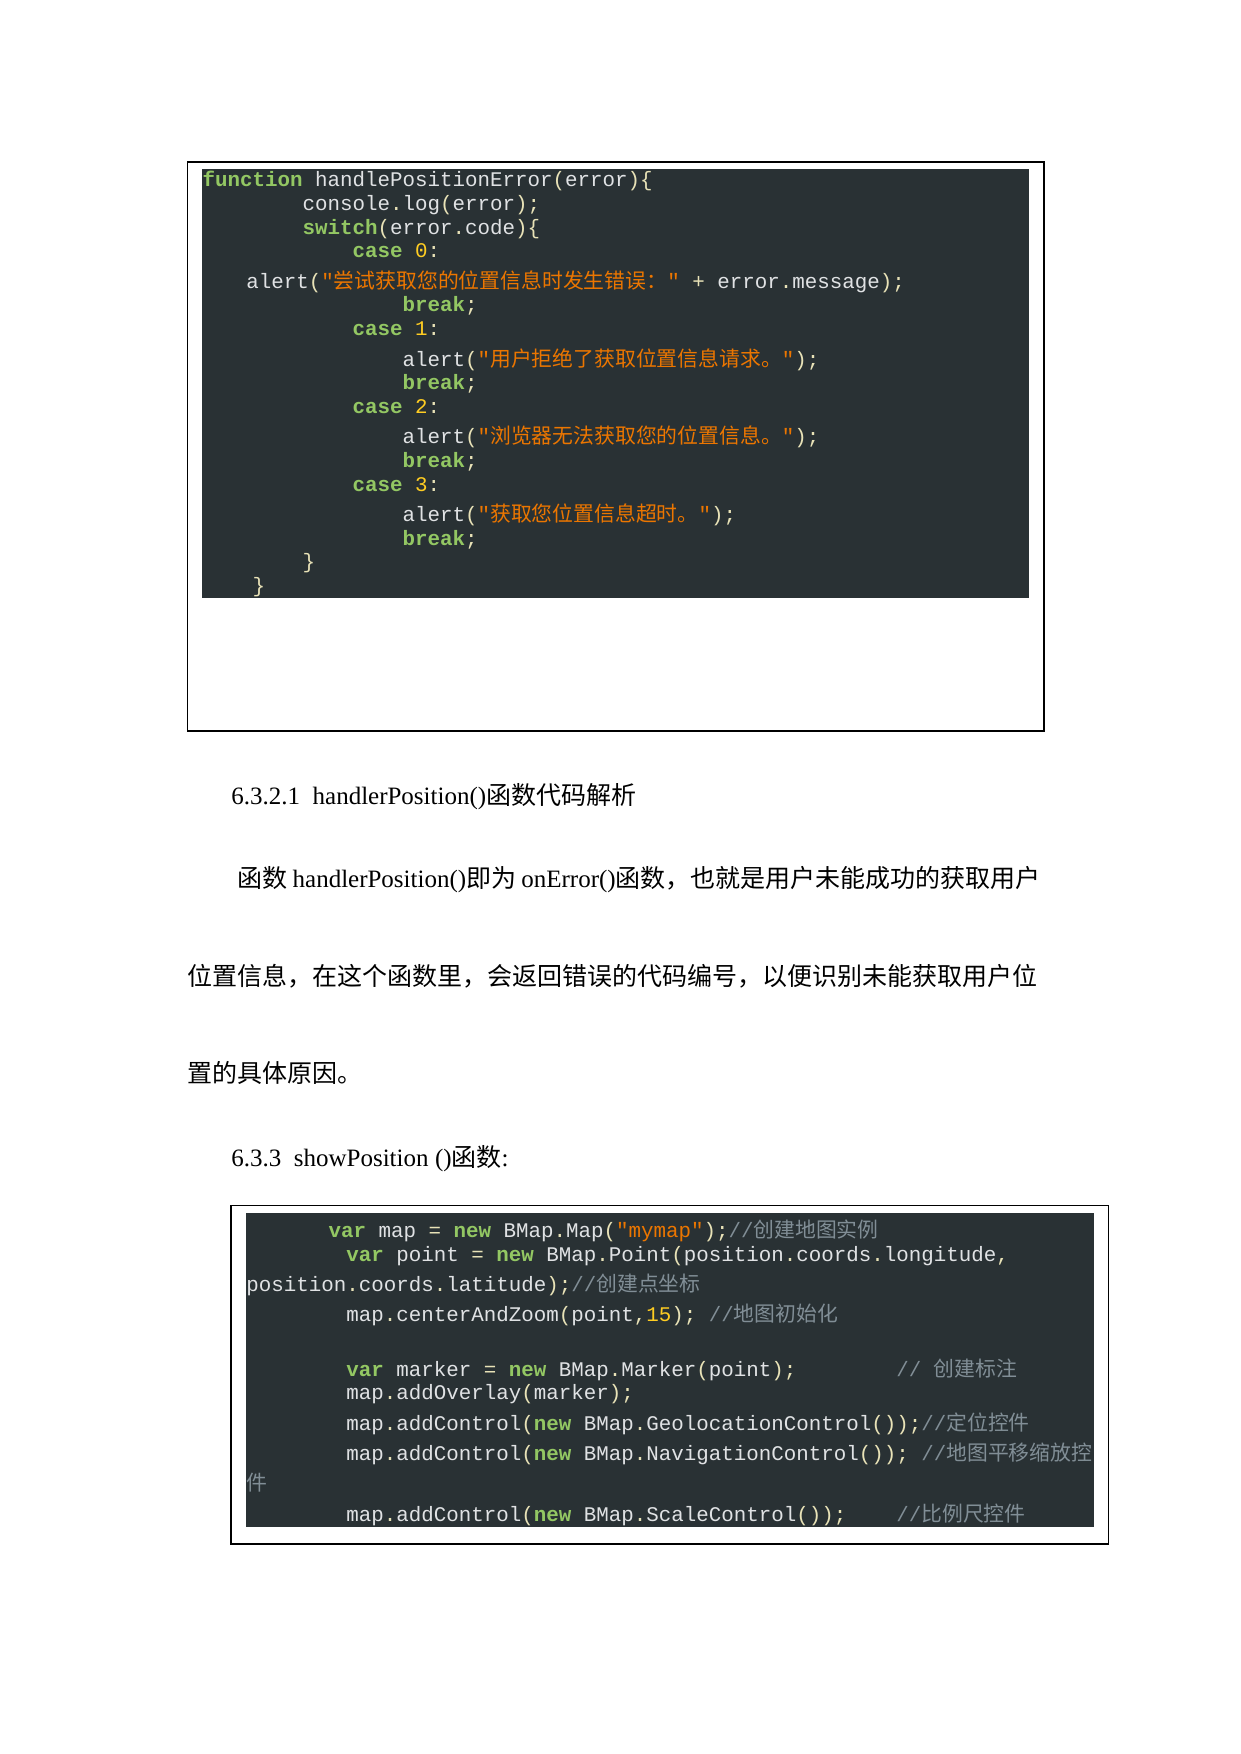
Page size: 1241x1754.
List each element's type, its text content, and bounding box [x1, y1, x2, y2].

text 6.3.2 handlePositionError ()函数: [187, 162, 1053, 747]
text 6.3.3 showPosition ()函数: [187, 1123, 1053, 1188]
text 6.3.2.1 handlerPosition()函数代码解析 [187, 761, 1053, 826]
text 函数handlerPosition()即为onError()函数，也就是用户未能成功的获取用户位置信息，在这个函数里，会返回错误的代码编号，以便识别未能获取用户位置的具体原因。 [187, 844, 1053, 1104]
